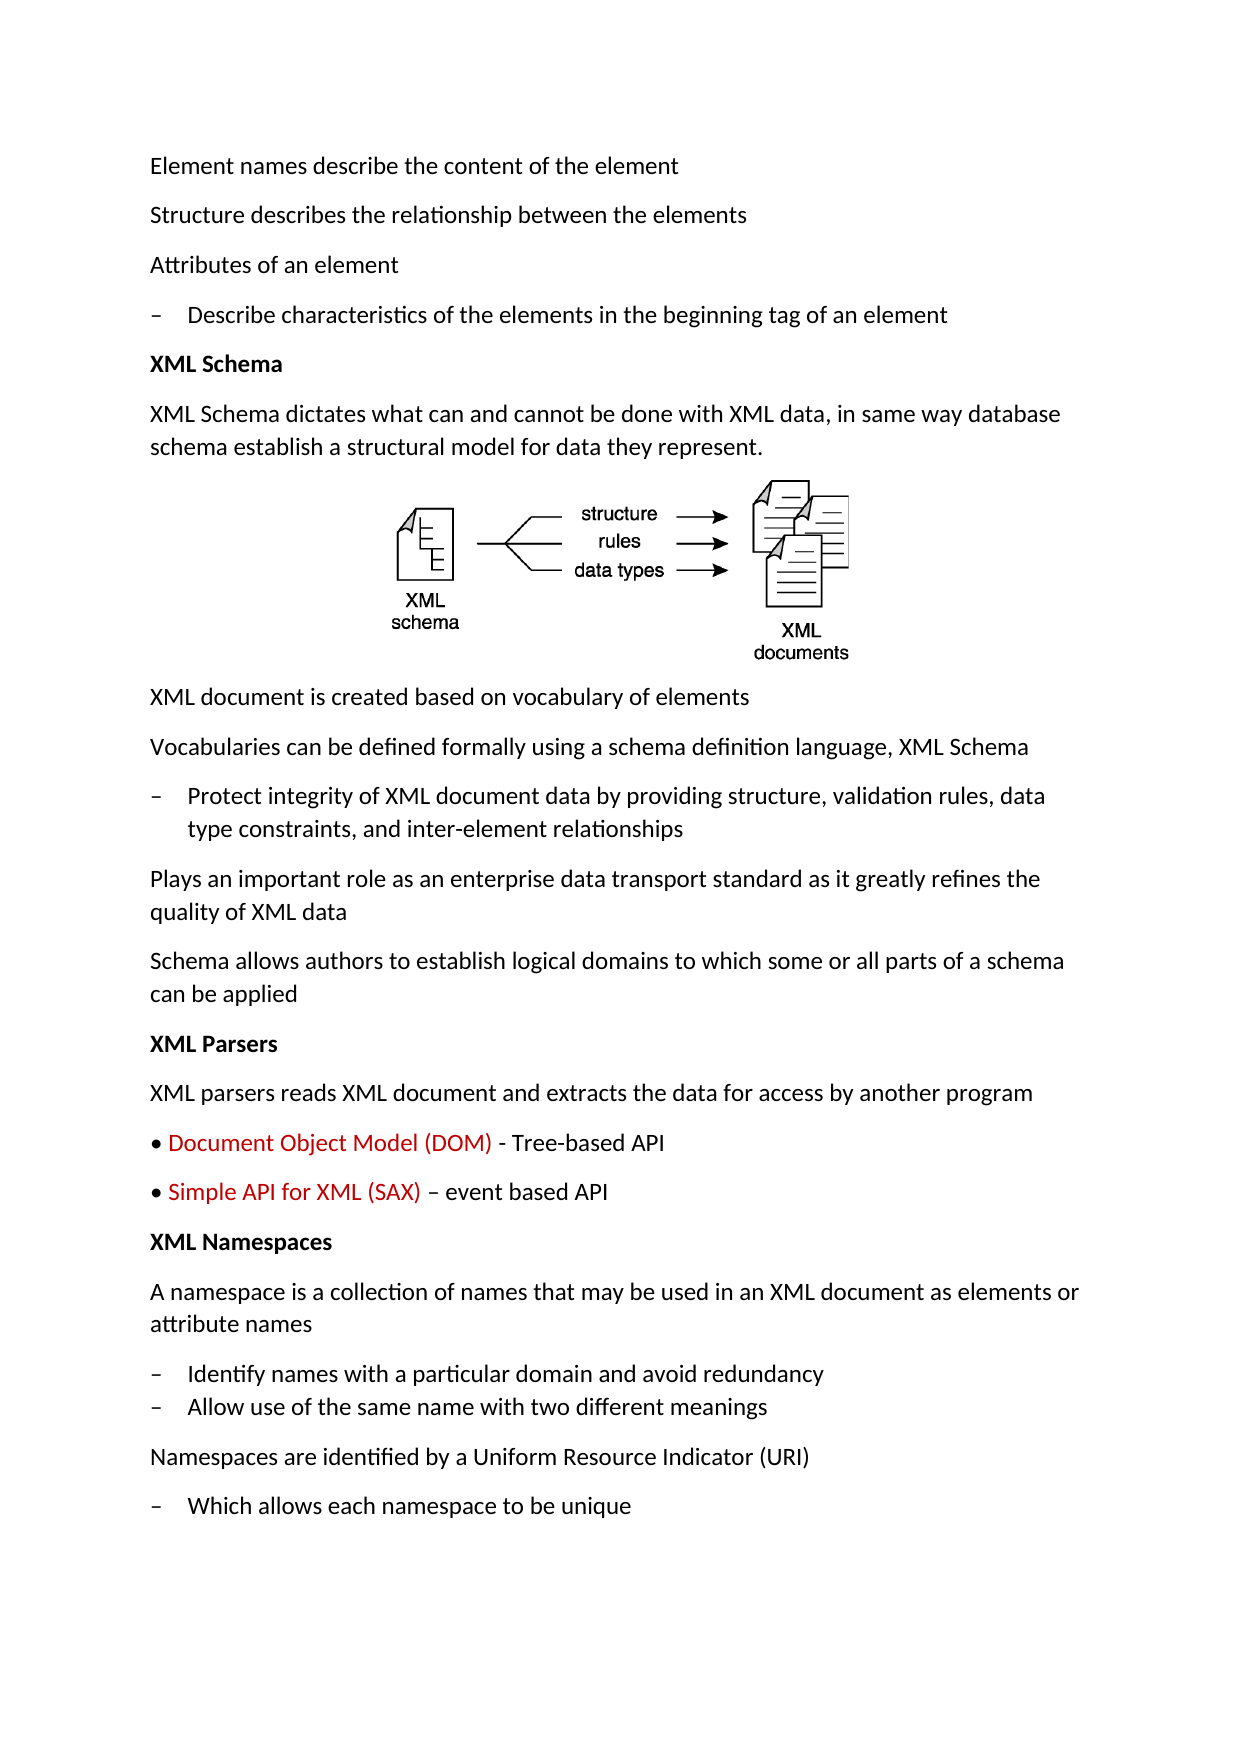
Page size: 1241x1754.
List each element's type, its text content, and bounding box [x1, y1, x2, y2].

text A namespace is a collection of names that may be used in an XML document as elements or attribute names [150, 1276, 1090, 1339]
list Protect integrity of XML document data by providing structure, validation rules, data type constraints, and inter-element relationships [150, 780, 1090, 844]
text XML Schema dictates what can and cannot be done with XML data, in same way database schema establish a structural model for data they represent. [150, 398, 1090, 461]
list Allow use of the same name with two different meanings [150, 1391, 1090, 1422]
text XML document is created based on vocabulary of elements [150, 681, 1090, 712]
text Vocabularies can be defined formally using a schema definition language, XML Schema [150, 731, 1090, 761]
text Structure describes the relationship between the elements [150, 199, 1090, 230]
text Namespaces are identified by a Uniform Resource Indicator (URI) [150, 1441, 1090, 1471]
list Identify names with a particular domain and avoid redundancy [150, 1358, 1090, 1389]
text XML parsers reads XML document and extracts the data for access by another program [150, 1077, 1090, 1108]
text Element names describe the content of the element [150, 150, 1090, 181]
text Plays an important role as an enterprise data transport standard as it greatly refines the quality of XML data [150, 863, 1090, 926]
list Which allows each namespace to be unique [150, 1490, 1090, 1521]
text • Document Object Model (DOM) - Tree-based API [150, 1127, 1090, 1157]
text Attributes of an element [150, 249, 1090, 280]
text Schema allows authors to establish logical domains to which some or all parts of a schema can be applied [150, 945, 1090, 1009]
list Describe characteristics of the elements in the beginning tag of an element [150, 299, 1090, 329]
text XML Namespaces [150, 1226, 1090, 1257]
text XML Parsers [150, 1028, 1090, 1058]
text • Simple API for XML (SAX) – event based API [150, 1176, 1090, 1207]
text XML Schema [150, 348, 1090, 379]
